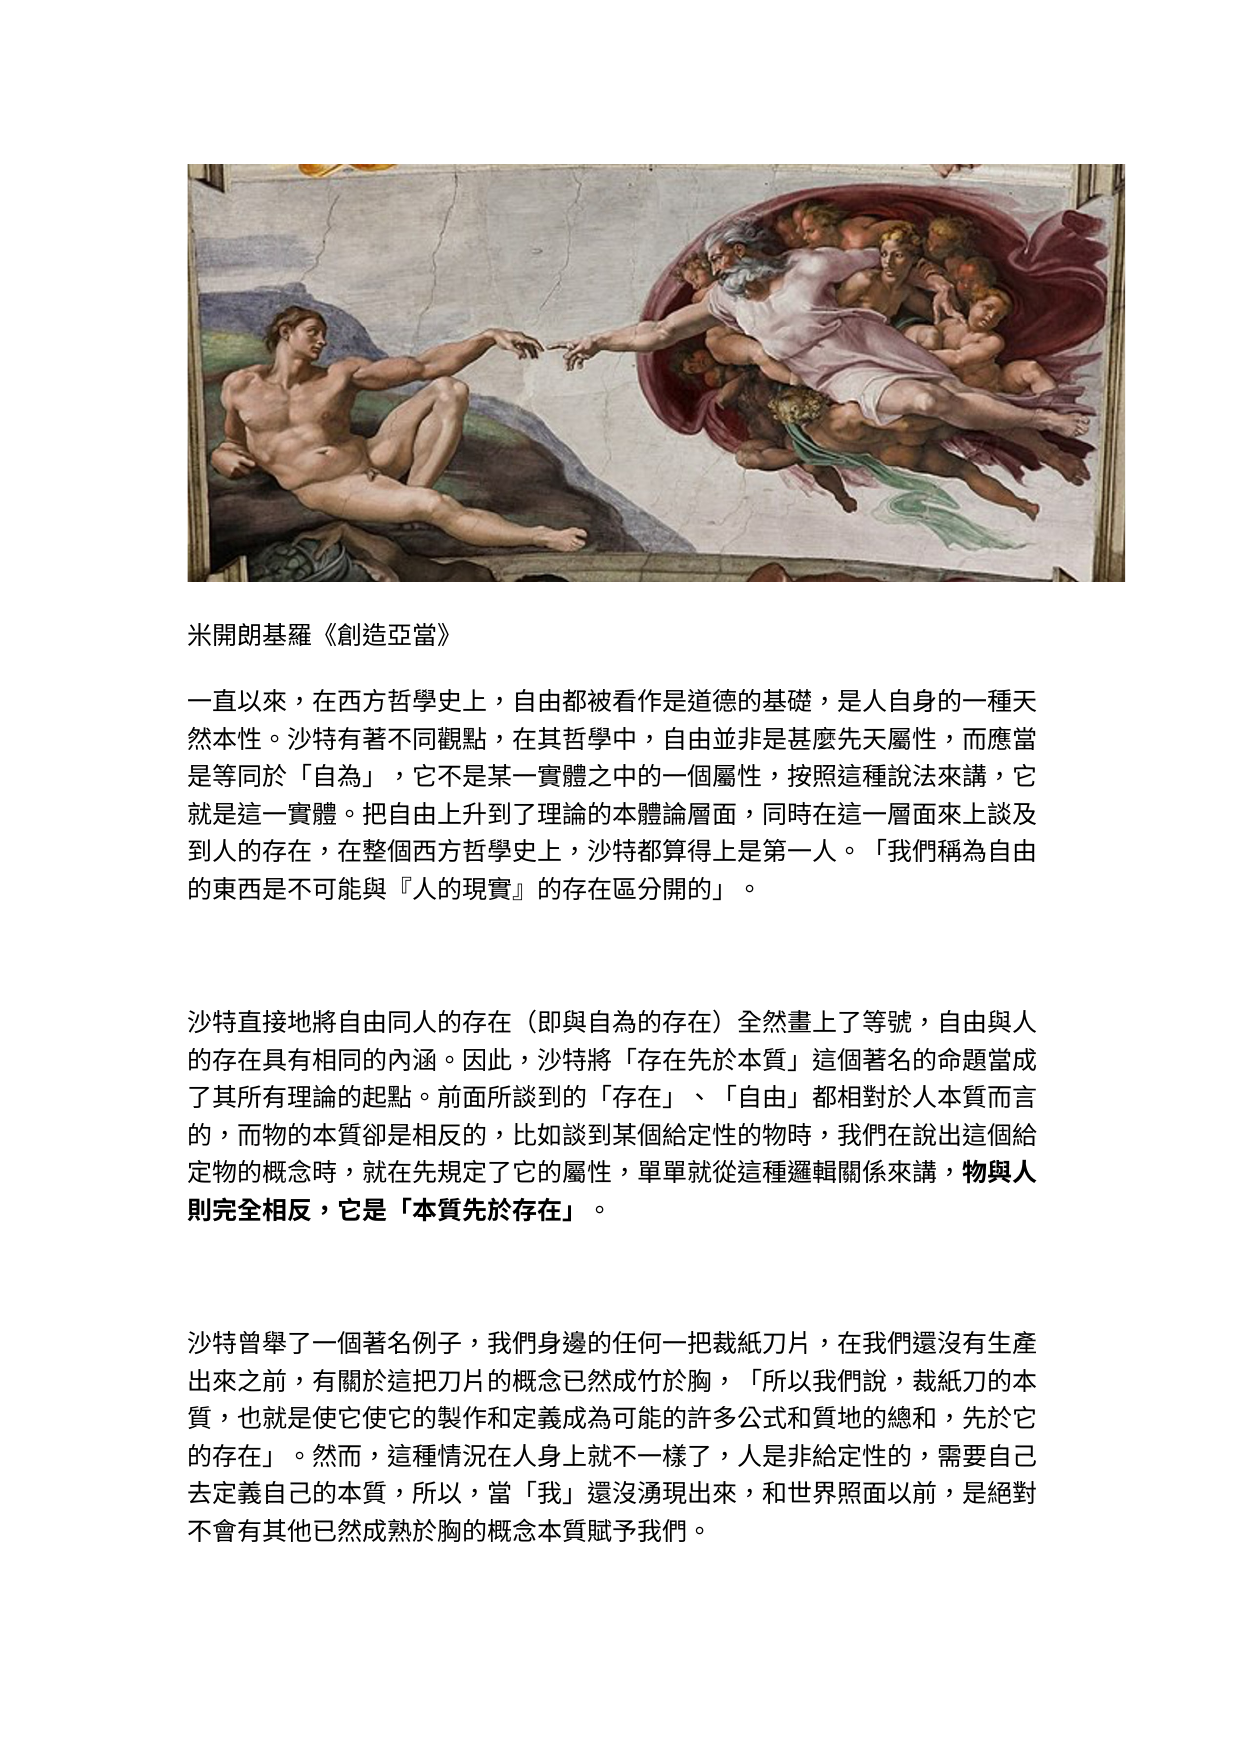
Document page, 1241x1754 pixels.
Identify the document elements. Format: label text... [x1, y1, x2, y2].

text 一直以來，在西方哲學史上，自由都被看作是道德的基礎，是人自身的一種天然本性。沙特有著不同觀點，在其哲學中，自由並非是甚麼先天屬性，而應當是等同於「自為」，它不是某一實體之中的一個屬性，按照這種說法來講，它就是這一實體。把自由上升到了理論的本體論層面，同時在這一層面來上談及到人的存在，在整個西方哲學史上，沙特都算得上是第一人。「我們稱為自由的東西是不可能與『人的現實』的存在區分開的」。 [187, 681, 1053, 906]
text 沙特直接地將自由同人的存在（即與自為的存在）全然畫上了等號，自由與人的存在具有相同的內涵。因此，沙特將「存在先於本質」這個著名的命題當成了其所有理論的起點。前面所談到的「存在」、「自由」都相對於人本質而言的，而物的本質卻是相反的，比如談到某個給定性的物時，我們在說出這個給定物的概念時，就在先規定了它的屬性，單單就從這種邏輯關係來講，物與人則完全相反，它是「本質先於存在」。 [187, 1002, 1053, 1227]
picture [187, 164, 1125, 582]
text 沙特曾舉了一個著名例子，我們身邊的任何一把裁紙刀片，在我們還沒有生產出來之前，有關於這把刀片的概念已然成竹於胸，「所以我們說，裁紙刀的本質，也就是使它使它的製作和定義成為可能的許多公式和質地的總和，先於它的存在」。然而，這種情況在人身上就不一樣了，人是非給定性的，需要自己去定義自己的本質，所以，當「我」還沒湧現出來，和世界照面以前，是絕對不會有其他已然成熟於胸的概念本質賦予我們。 [187, 1323, 1053, 1548]
text 米開朗基羅《創造亞當》 [187, 614, 1053, 652]
